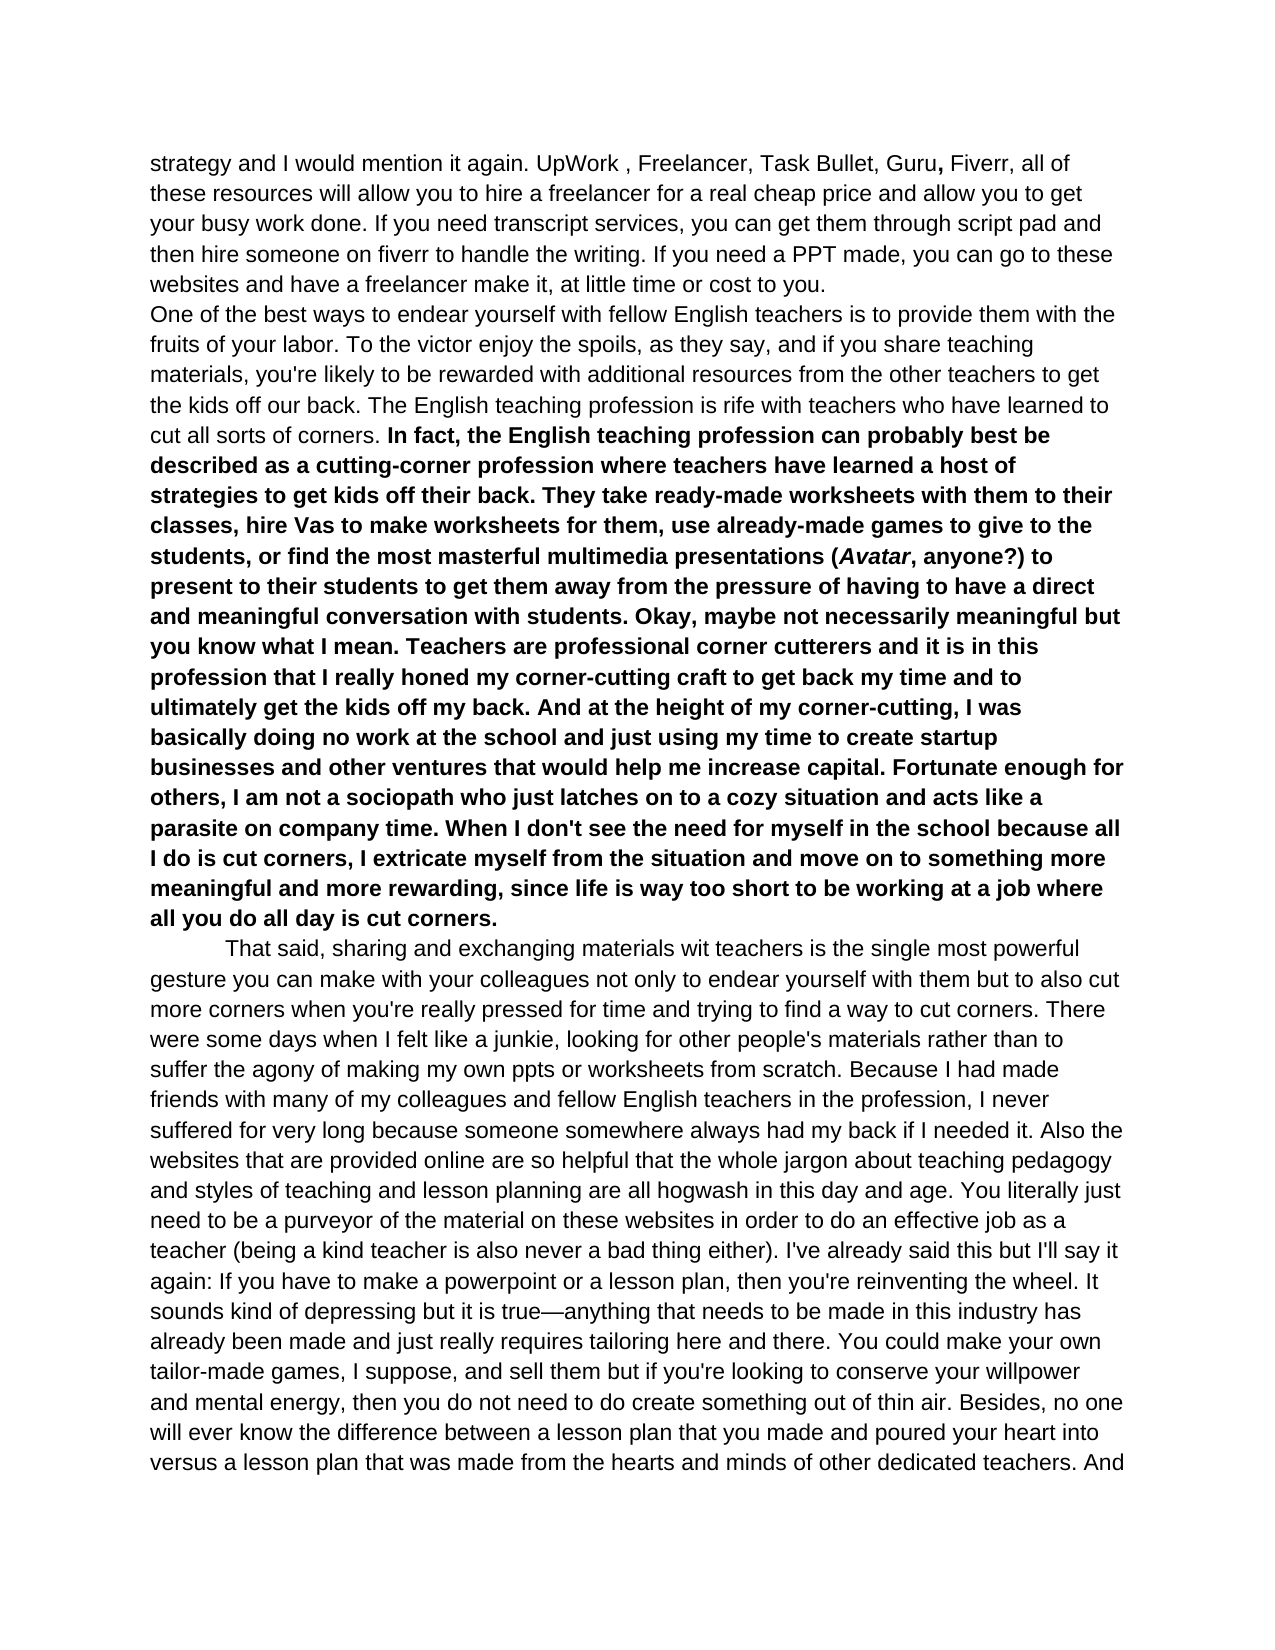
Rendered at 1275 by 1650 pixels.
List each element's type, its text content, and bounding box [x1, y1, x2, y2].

text One of the best ways to endear yourself with fellow English teachers is to provide them with the fruits of your labor. To the victor enjoy the spoils, as they say, and if you share teaching materials, you're likely to be rewarded with additional resources from the other teachers to get the kids off our back. The English teaching profession is rife with teachers who have learned to cut all sorts of corners. In fact, the English teaching profession can probably best be described as a cutting-corner profession where teachers have learned a host of strategies to get kids off their back. They take ready-made worksheets with them to their classes, hire Vas to make worksheets for them, use already-made games to give to the students, or find the most masterful multimedia presentations (Avatar, anyone?) to present to their students to get them away from the pressure of having to have a direct and meaningful conversation with students. Okay, maybe not necessarily meaningful but you know what I mean. Teachers are professional corner cutterers and it is in this profession that I really honed my corner-cutting craft to get back my time and to ultimately get the kids off my back. And at the height of my corner-cutting, I was basically doing no work at the school and just using my time to create startup businesses and other ventures that would help me increase capital. Fortunate enough for others, I am not a sociopath who just latches on to a cozy situation and acts like a parasite on company time. When I don't see the need for myself in the school because all I do is cut corners, I extricate myself from the situation and move on to something more meaningful and more rewarding, since life is way too short to be working at a job where all you do all day is cut corners. [150, 301, 1125, 932]
